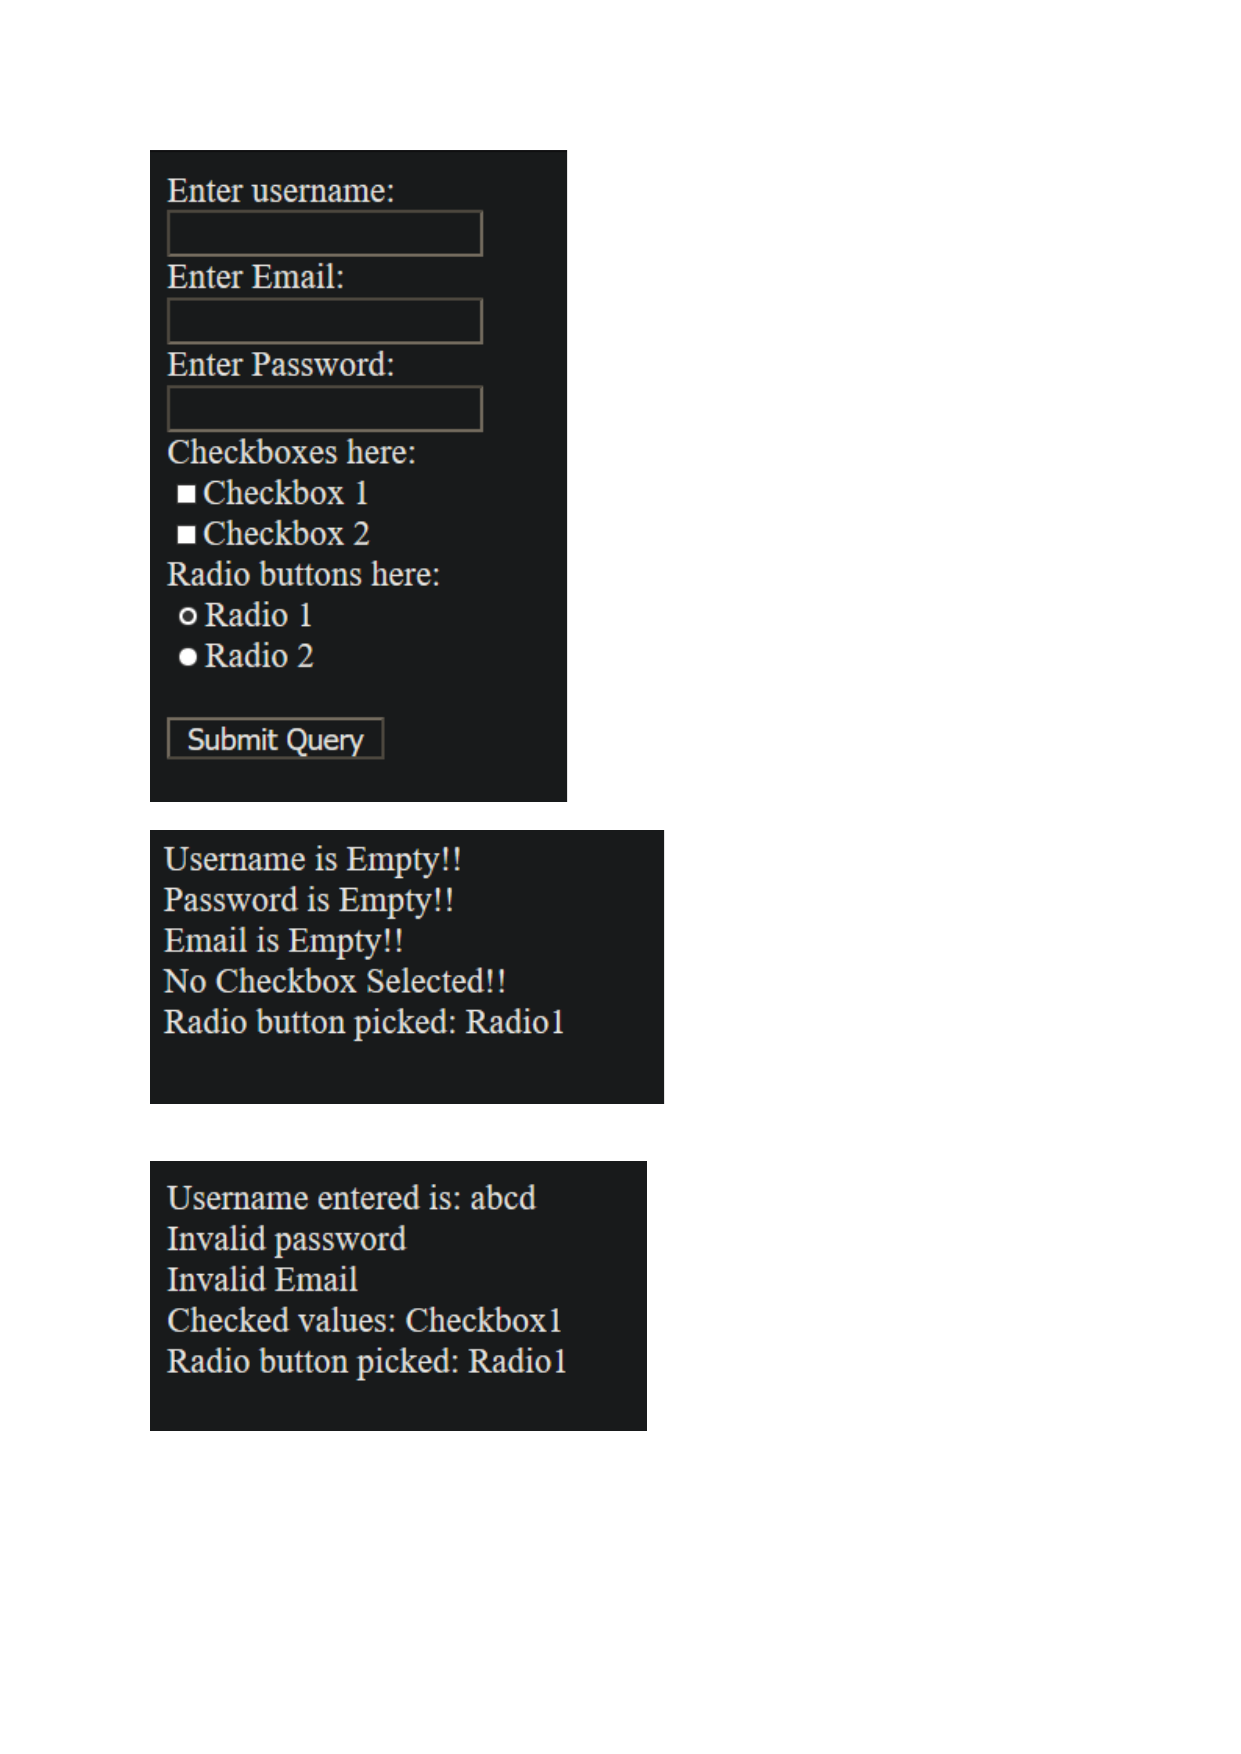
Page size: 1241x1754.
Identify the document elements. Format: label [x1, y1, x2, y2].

picture [150, 1161, 647, 1431]
picture [150, 830, 665, 1104]
picture [150, 150, 568, 802]
